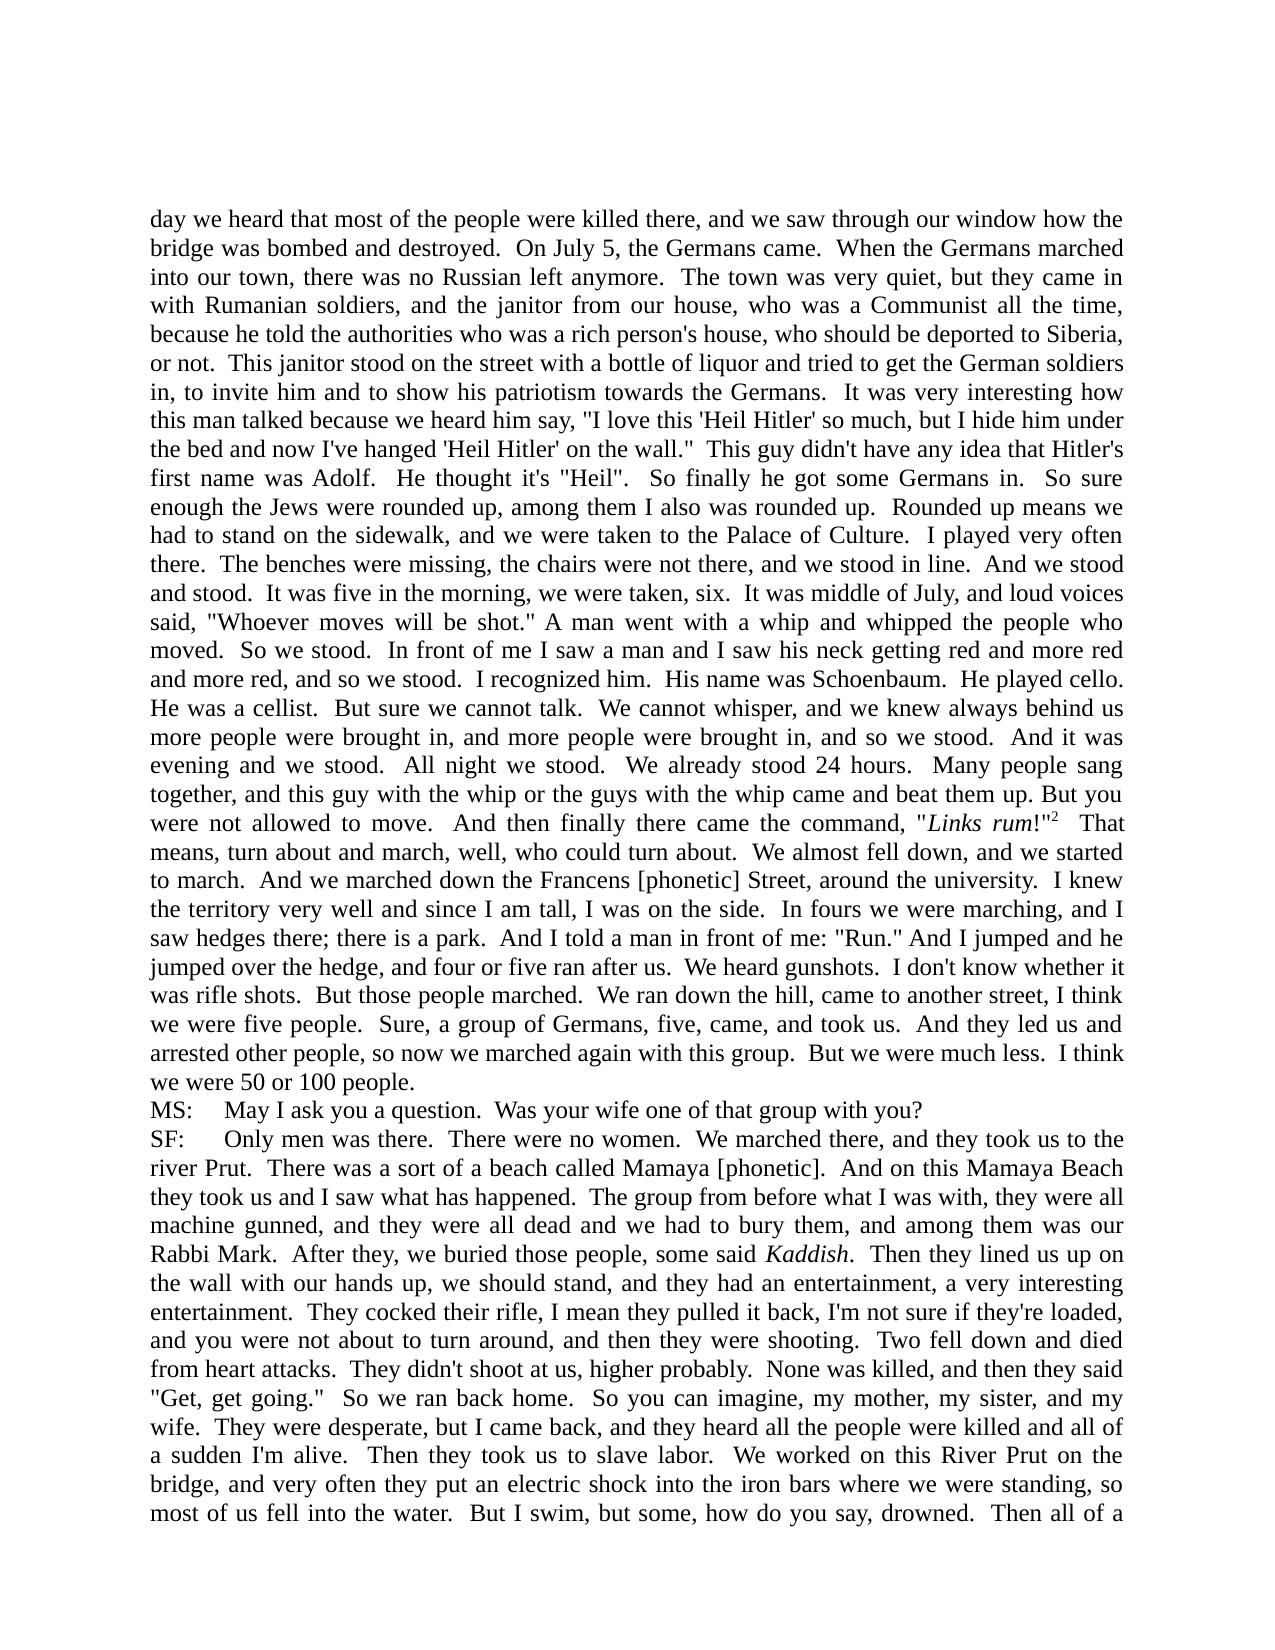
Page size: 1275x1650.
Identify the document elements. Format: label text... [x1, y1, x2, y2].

text MS: May I ask you a question. Was your wife one of that group with you? [150, 1095, 1125, 1124]
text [150, 1124, 1125, 1527]
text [150, 204, 1125, 1095]
